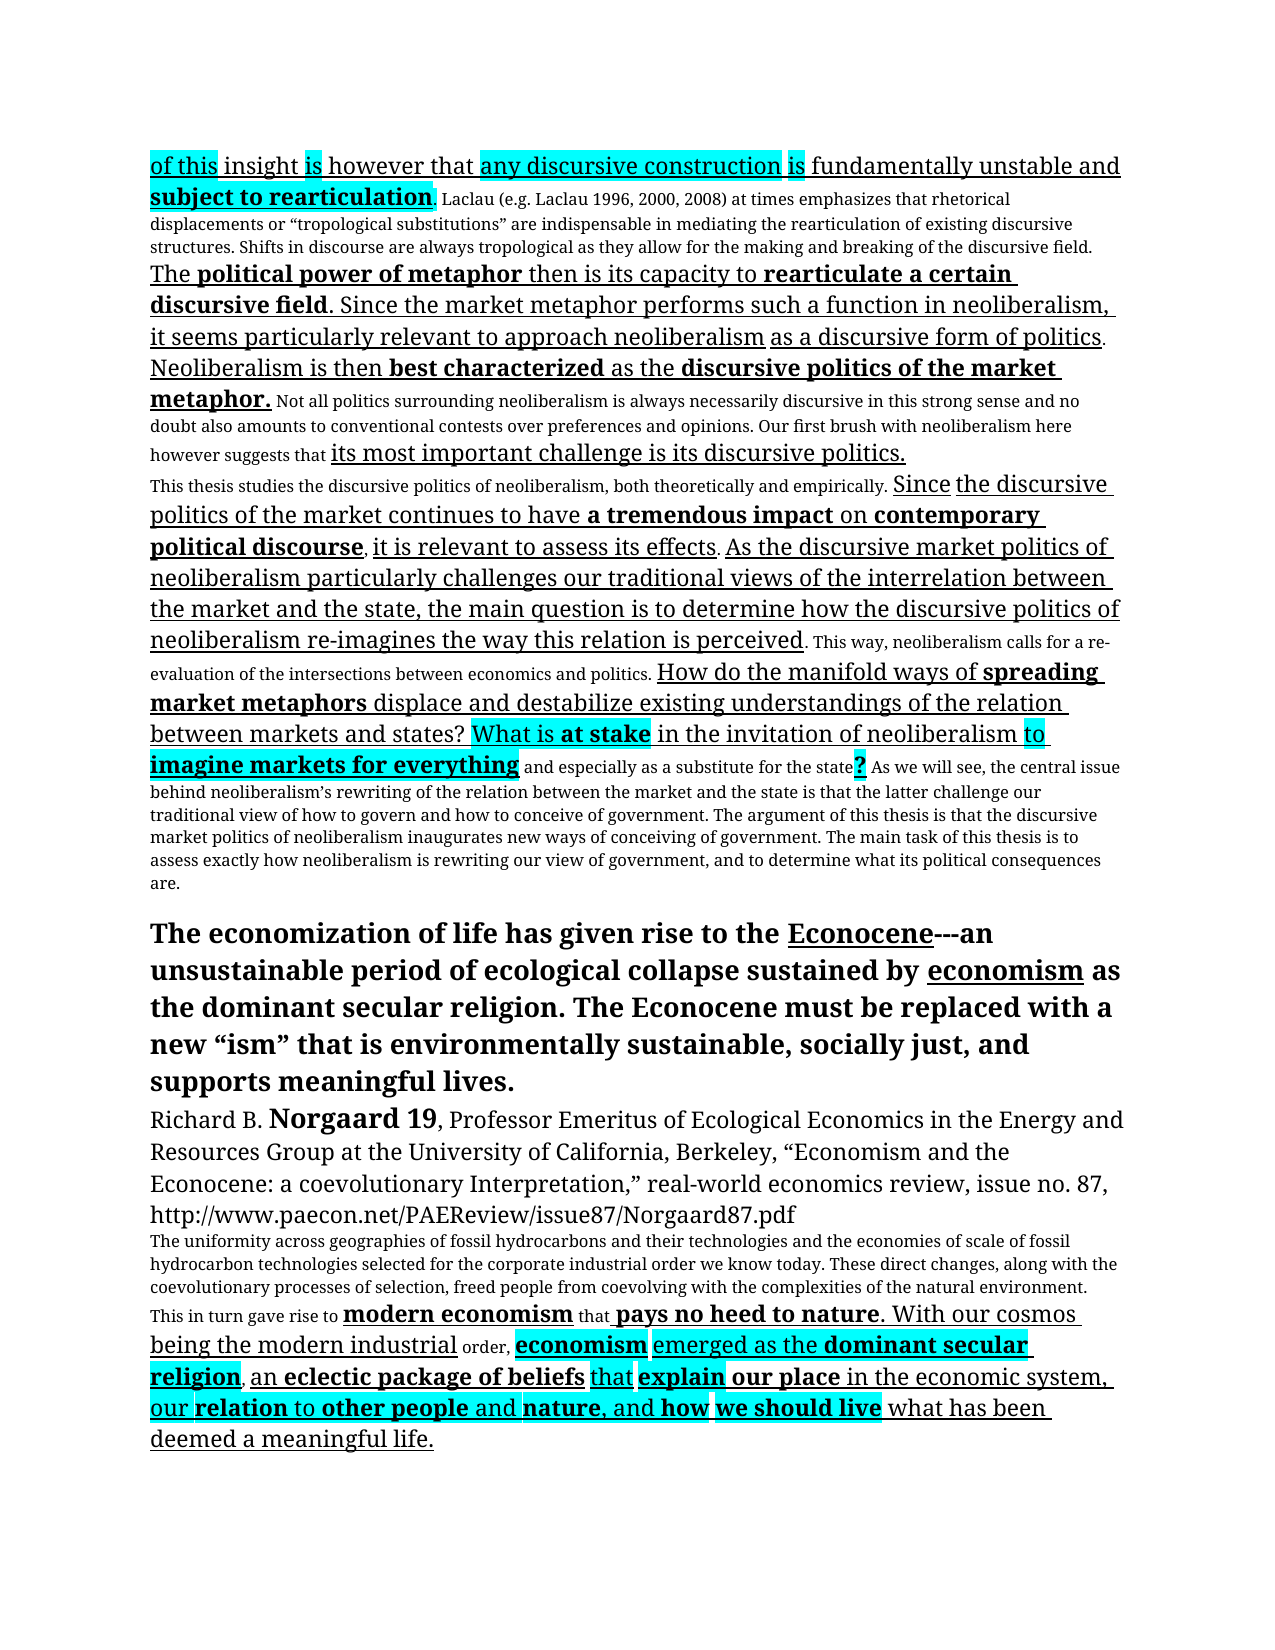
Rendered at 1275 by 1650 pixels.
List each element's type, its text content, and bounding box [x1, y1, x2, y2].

subtitle The economization of life has given rise to the Econocene---an unsustainable period of ecological collapse sustained by economism as the dominant secular religion. The Econocene must be replaced with a new “ism” that is environmentally sustainable, socially just, and supports meaningful lives. [150, 915, 1125, 1099]
text This thesis studies the discursive politics of neoliberalism, both theoretically and empirically. Since the discursive politics of the market continues to have a tremendous impact on contemporary political discourse, it is relevant to assess its effects. As the discursive market politics of neoliberalism particularly challenges our traditional views of the interrelation between the market and the state, the main question is to determine how the discursive politics of neoliberalism re-imagines the way this relation is perceived. This way, neoliberalism calls for a re-evaluation of the intersections between economics and politics. How do the manifold ways of spreading market metaphors displace and destabilize existing understandings of the relation between markets and states? What is at stake in the invitation of neoliberalism to imagine markets for everything and especially as a substitute for the state? As we will see, the central issue behind neoliberalism’s rewriting of the relation between the market and the state is that the latter challenge our traditional view of how to govern and how to conceive of government. The argument of this thesis is that the discursive market politics of neoliberalism inaugurates new ways of conceiving of government. The main task of this thesis is to assess exactly how neoliberalism is rewriting our view of government, and to determine what its political consequences are. [150, 468, 1125, 894]
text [150, 150, 1125, 468]
text Richard B. Norgaard 19, Professor Emeritus of Ecological Economics in the Energy and Resources Group at the University of California, Berkeley, “Economism and the Econocene: a coevolutionary Interpretation,” real-world economics review, issue no. 87, http://www.paecon.net/PAEReview/issue87/Norgaard87.pdf [150, 1099, 1125, 1230]
text The uniformity across geographies of fossil hydrocarbons and their technologies and the economies of scale of fossil hydrocarbon technologies selected for the corporate industrial order we know today. These direct changes, along with the coevolutionary processes of selection, freed people from coevolving with the complexities of the natural environment. This in turn gave rise to modern economism that pays no heed to nature. With our cosmos being the modern industrial order, economism emerged as the dominant secular religion, an eclectic package of beliefs that explain our place in the economic system, our relation to other people and nature, and how we should live what has been deemed a meaningful life. [150, 1230, 1125, 1454]
